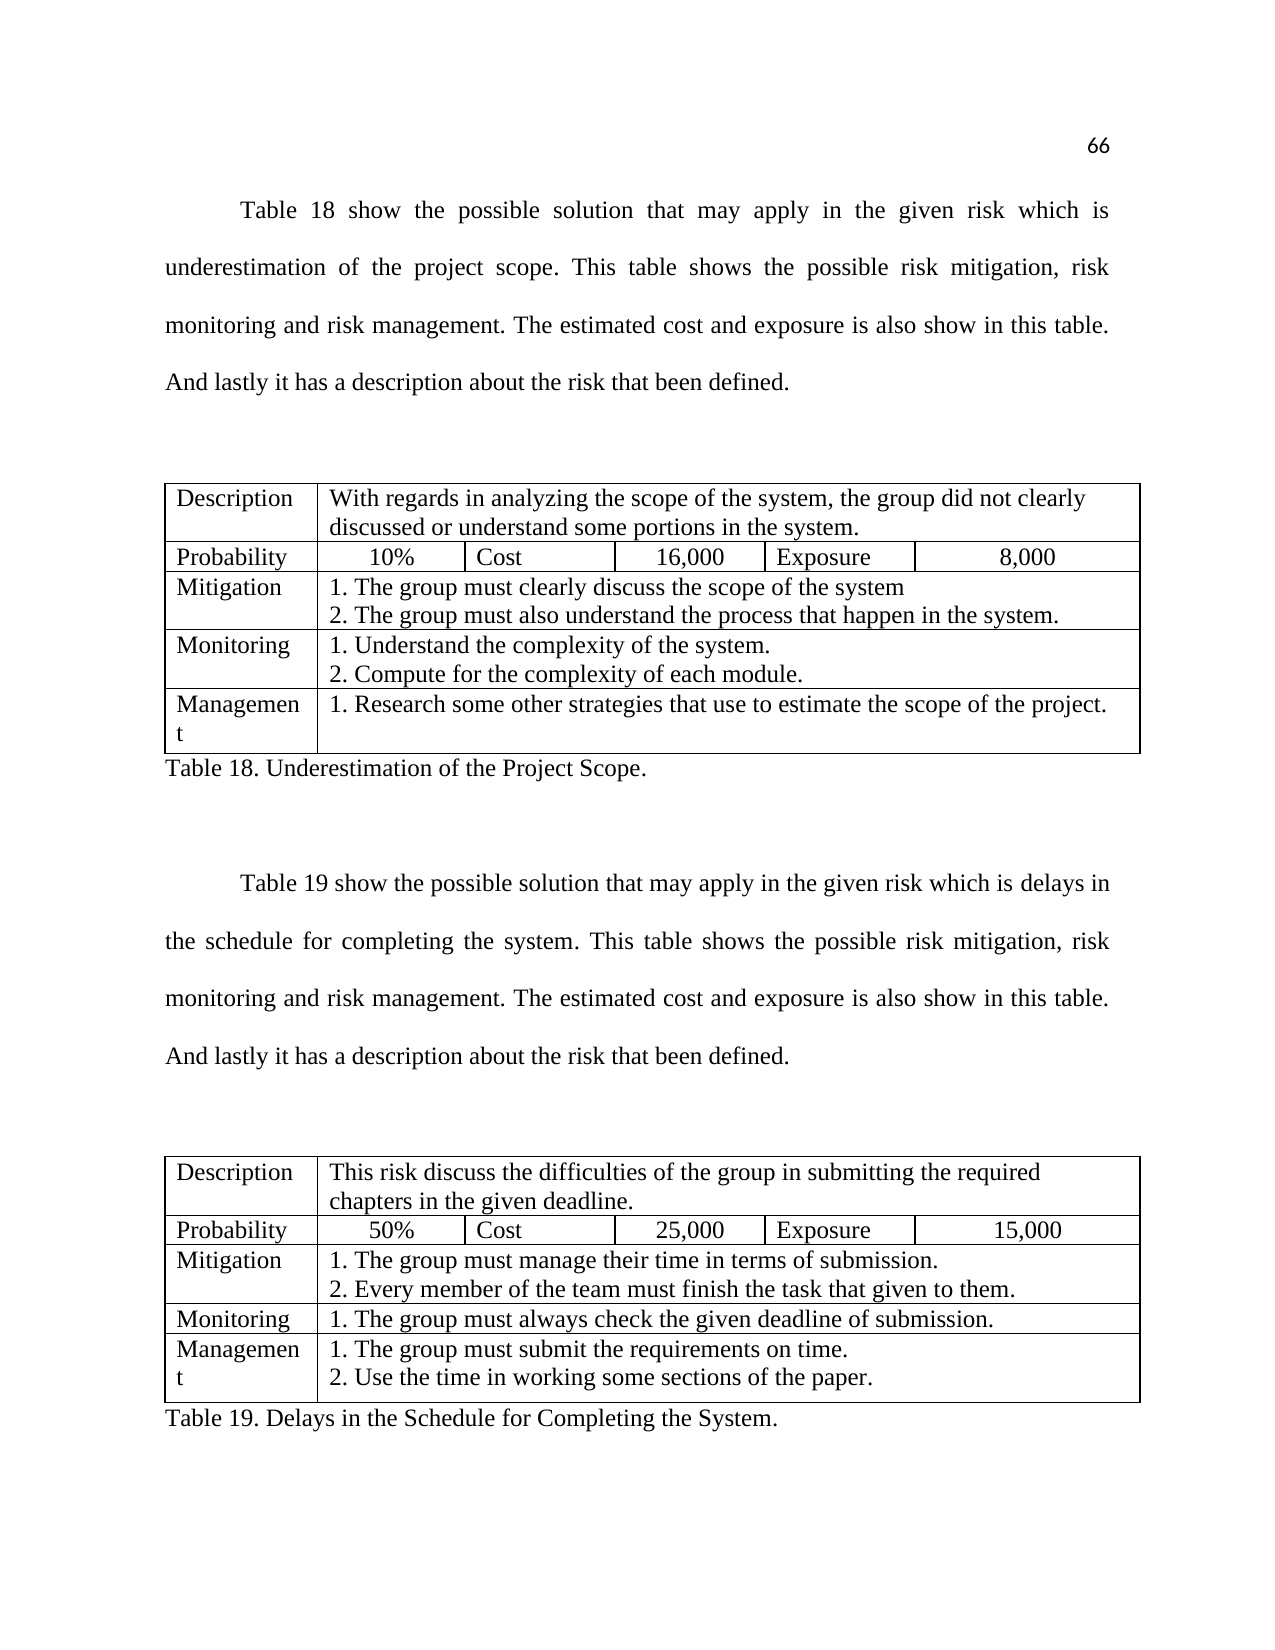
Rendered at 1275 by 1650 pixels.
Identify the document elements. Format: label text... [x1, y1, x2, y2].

table_cell Exposure [766, 1216, 914, 1244]
table_cell 1. The group must submit the requirements on time. 2. Use the time in working some sections of the paper. [318, 1334, 1139, 1402]
table_cell Exposure [766, 542, 914, 571]
table_header This risk discuss the difficulties of the group in submitting the required chapters in the given deadline. [318, 1157, 1139, 1214]
table_cell Management [166, 1334, 317, 1402]
text Table 19. Delays in the Schedule for Completing the System. [165, 1403, 1110, 1432]
table_cell Cost [466, 1216, 614, 1244]
table_header Description [166, 1157, 317, 1214]
table_cell Monitoring [166, 1304, 317, 1333]
table_cell 8,000 [916, 542, 1139, 571]
table_cell Management [166, 689, 317, 752]
text Table 18. Underestimation of the Project Scope. [165, 754, 1110, 782]
table_cell Mitigation [166, 572, 317, 629]
table_cell 15,000 [916, 1216, 1139, 1244]
text Table 19 show the possible solution that may apply in the given risk which is delays in the schedule for completing the system. This table shows the possible risk mitigation, risk monitoring and risk management. The estimated cost and exposure is also show in this table. And lastly it has a description about the risk that been defined. [165, 868, 1110, 1070]
table_cell Probability [166, 542, 317, 571]
table_cell Cost [466, 542, 614, 571]
table_header With regards in analyzing the scope of the system, the group did not clearly discussed or understand some portions in the system. [318, 484, 1139, 541]
text Table 18 show the possible solution that may apply in the given risk which is underestimation of the project scope. This table shows the possible risk mitigation, risk monitoring and risk management. The estimated cost and exposure is also show in this table. And lastly it has a description about the risk that been defined. [165, 195, 1110, 396]
table_cell 1. The group must always check the given deadline of submission. [318, 1304, 1139, 1333]
table_cell Probability [166, 1216, 317, 1244]
table_cell 10% [318, 542, 464, 571]
table_cell 1. Research some other strategies that use to estimate the scope of the project. [318, 689, 1139, 752]
table_cell 25,000 [616, 1216, 764, 1244]
table_cell 1. The group must manage their time in terms of submission. 2. Every member of the team must finish the task that given to them. [318, 1245, 1139, 1303]
table_cell 1. The group must clearly discuss the scope of the system 2. The group must also understand the process that happen in the system. [318, 572, 1139, 629]
table_cell 16,000 [616, 542, 764, 571]
table_cell Monitoring [166, 630, 317, 688]
table_cell Mitigation [166, 1245, 317, 1303]
table_cell 1. Understand the complexity of the system. 2. Compute for the complexity of each module. [318, 630, 1139, 688]
table_cell 50% [318, 1216, 464, 1244]
table_header Description [166, 484, 317, 541]
